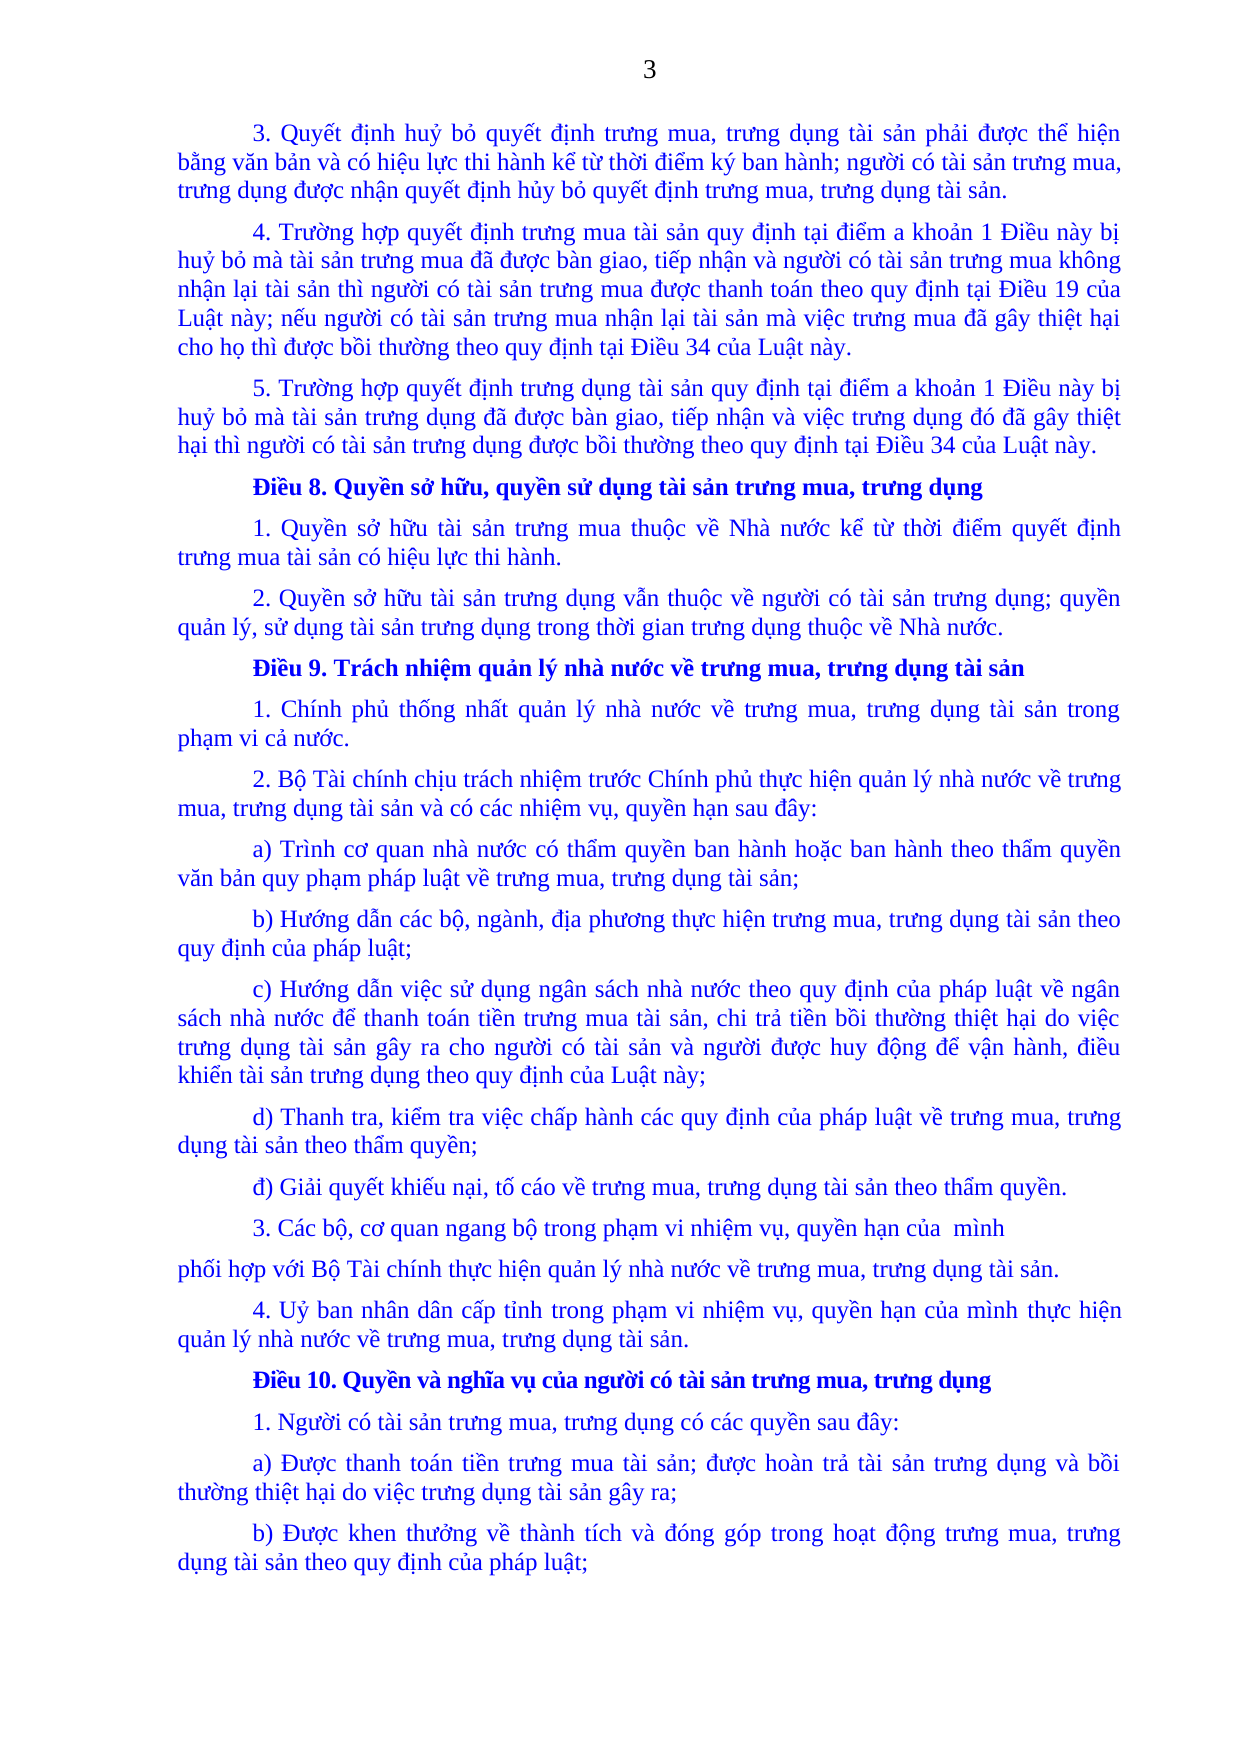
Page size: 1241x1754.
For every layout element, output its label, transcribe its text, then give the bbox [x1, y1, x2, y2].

text 2. Quyền sở hữu tài sản trưng dụng vẫn thuộc về người có tài sản trưng dụng; quyền quản lý, sử dụng tài sản trưng dụng trong thời gian trưng dụng thuộc về Nhà nước. [177, 583, 1122, 641]
text Điều 9. Trách nhiệm quản lý nhà nước về trưng mua, trưng dụng tài sản [177, 653, 1122, 682]
text 3. Quyết định huỷ bỏ quyết định trưng mua, trưng dụng tài sản phải được thể hiện bằng văn bản và có hiệu lực thi hành kể từ thời điểm ký ban hành; người có tài sản trưng mua, trưng dụng được nhận quyết định hủy bỏ quyết định trưng mua, trưng dụng tài sản. [177, 118, 1122, 204]
text c) Hướng dẫn việc sử dụng ngân sách nhà nước theo quy định của pháp luật về ngân sách nhà nước để thanh toán tiền trưng mua tài sản, chi trả tiền bồi thường thiệt hại do việc trưng dụng tài sản gây ra cho người có tài sản và người được huy động để vận hành, điều khiển tài sản trưng dụng theo quy định của Luật này; [177, 974, 1122, 1089]
text 2. Bộ Tài chính chịu trách nhiệm trước Chính phủ thực hiện quản lý nhà nước về trưng mua, trưng dụng tài sản và có các nhiệm vụ, quyền hạn sau đây: [177, 764, 1122, 822]
text phối hợp với Bộ Tài chính thực hiện quản lý nhà nước về trưng mua, trưng dụng tài sản. [177, 1254, 1122, 1283]
text 1. Quyền sở hữu tài sản trưng mua thuộc về Nhà nước kể từ thời điểm quyết định trưng mua tài sản có hiệu lực thi hành. [177, 513, 1122, 571]
text b) Hướng dẫn các bộ, ngành, địa phương thực hiện trưng mua, trưng dụng tài sản theo quy định của pháp luật; [177, 904, 1122, 962]
text 1. Chính phủ thống nhất quản lý nhà nước về trưng mua, trưng dụng tài sản trong phạm vi cả nước. [177, 694, 1122, 752]
text Điều 8. Quyền sở hữu, quyền sử dụng tài sản trưng mua, trưng dụng [177, 472, 1122, 501]
text a) Được thanh toán tiền trưng mua tài sản; được hoàn trả tài sản trưng dụng và bồi thường thiệt hại do việc trưng dụng tài sản gây ra; [177, 1448, 1122, 1506]
text 1. Người có tài sản trưng mua, trưng dụng có các quyền sau đây: [252, 1407, 1122, 1436]
text Điều 10. Quyền và nghĩa vụ của người có tài sản trưng mua, trưng dụng [177, 1366, 1122, 1394]
text d) Thanh tra, kiểm tra việc chấp hành các quy định của pháp luật về trưng mua, trưng dụng tài sản theo thẩm quyền; [177, 1102, 1122, 1159]
text 4. Trường hợp quyết định trưng mua tài sản quy định tại điểm a khoản 1 Điều này bị huỷ bỏ mà tài sản trưng mua đã được bàn giao, tiếp nhận và người có tài sản trưng mua không nhận lại tài sản thì người có tài sản trưng mua được thanh toán theo quy định tại Điều 19 của Luật này; nếu người có tài sản trưng mua nhận lại tài sản mà việc trưng mua đã gây thiệt hại cho họ thì được bồi thường theo quy định tại Điều 34 của Luật này. [177, 217, 1122, 361]
text 4. Uỷ ban nhân dân cấp tỉnh trong phạm vi nhiệm vụ, quyền hạn của mình thực hiện quản lý nhà nước về trưng mua, trưng dụng tài sản. [177, 1296, 1122, 1353]
text đ) Giải quyết khiếu nại, tố cáo về trưng mua, trưng dụng tài sản theo thẩm quyền. [177, 1172, 1122, 1201]
text 5. Trường hợp quyết định trưng dụng tài sản quy định tại điểm a khoản 1 Điều này bị huỷ bỏ mà tài sản trưng dụng đã được bàn giao, tiếp nhận và việc trưng dụng đó đã gây thiệt hại thì người có tài sản trưng dụng được bồi thường theo quy định tại Điều 34 của Luật này. [177, 373, 1122, 459]
text b) Được khen thưởng về thành tích và đóng góp trong hoạt động trưng mua, trưng dụng tài sản theo quy định của pháp luật; [177, 1518, 1122, 1576]
text 3. Các bộ, cơ quan ngang bộ trong phạm vi nhiệm vụ, quyền hạn của mình [177, 1213, 1122, 1242]
text a) Trình cơ quan nhà nước có thẩm quyền ban hành hoặc ban hành theo thẩm quyền văn bản quy phạm pháp luật về trưng mua, trưng dụng tài sản; [177, 834, 1122, 892]
